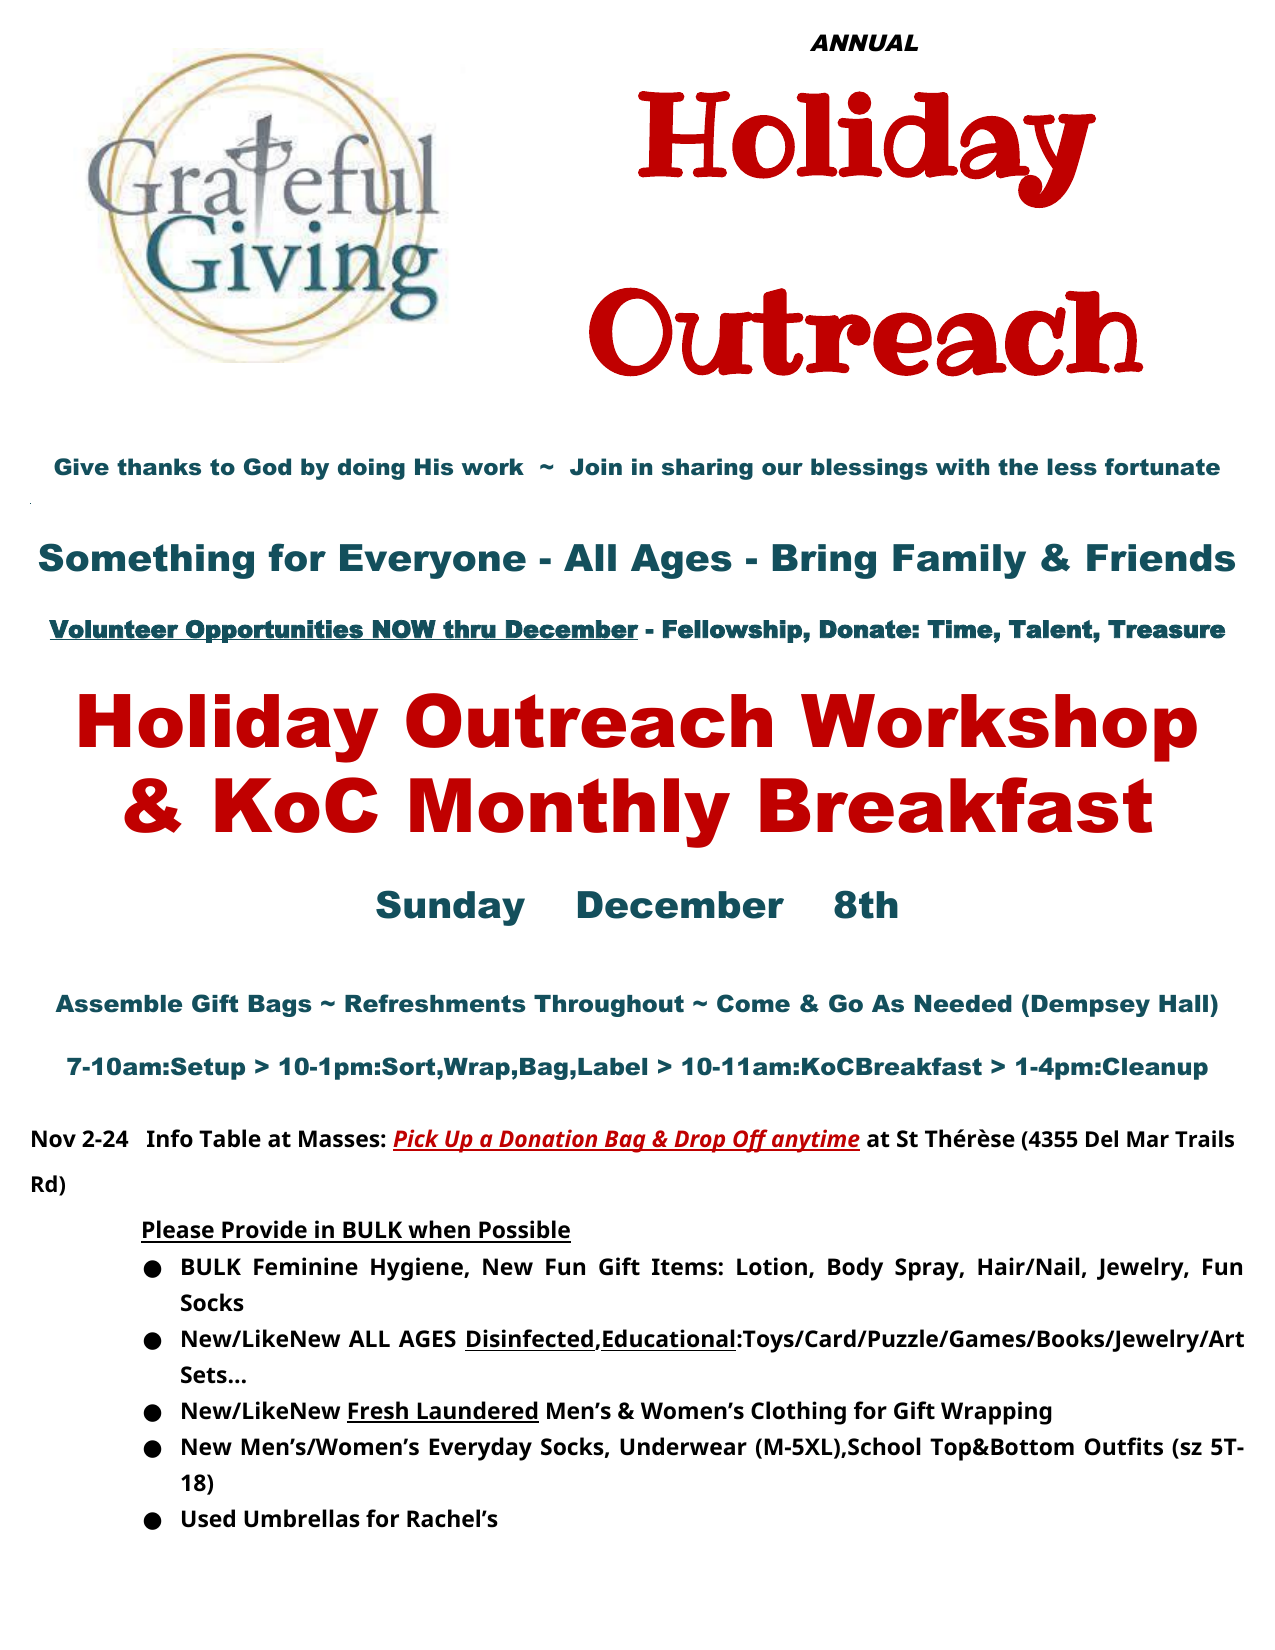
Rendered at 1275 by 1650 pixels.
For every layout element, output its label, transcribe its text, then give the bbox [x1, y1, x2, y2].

text Sunday December 8th [30, 884, 1245, 926]
text Assemble Gift Bags ~ Refreshments Throughout ~ Come & Go As Needed (Dempsey Hall) [30, 991, 1245, 1018]
list New/LikeNew Fresh Laundered Men’s & Women’s Clothing for Gift Wrapping [142, 1395, 1245, 1426]
text Volunteer Opportunities NOW thru December - Fellowship, Donate: Time, Talent, Treasure [30, 616, 1245, 643]
list New Men’s/Women’s Everyday Socks, Underwear (M-5XL),School Top&Bottom Outfits (sz 5T-18) [142, 1431, 1245, 1498]
text Please Provide in BULK when Possible [105, 1214, 1245, 1246]
list Used Umbrellas for Rachel’s [142, 1503, 1245, 1534]
text ANNUAL [30, 30, 1245, 56]
text 7-10am:Setup > 10-1pm:Sort,Wrap,Bag,Label > 10-11am:KoCBreakfast > 1-4pm:Cleanup [30, 1054, 1245, 1081]
text Nov 2-24 Info Table at Masses: Pick Up a Donation Bag & Drop Off anytime at St Thérèse (4355 Del Mar Trails Rd) [30, 1122, 1245, 1198]
list New/LikeNew ALL AGES Disinfected,Educational:Toys/Card/Puzzle/Games/Books/Jewelry/Art Sets… [142, 1323, 1245, 1390]
text Something for Everyone - All Ages - Bring Family & Friends [30, 537, 1245, 580]
picture [73, 48, 466, 363]
text Holiday Outreach Workshop & KoC Monthly Breakfast [30, 680, 1245, 849]
text Give thanks to God by doing His work ~ Join in sharing our blessings with the less fortunate [30, 454, 1245, 480]
list BULK Feminine Hygiene, New Fun Gift Items: Lotion, Body Spray, Hair/Nail, Jewelry, Fun Socks [142, 1251, 1245, 1318]
